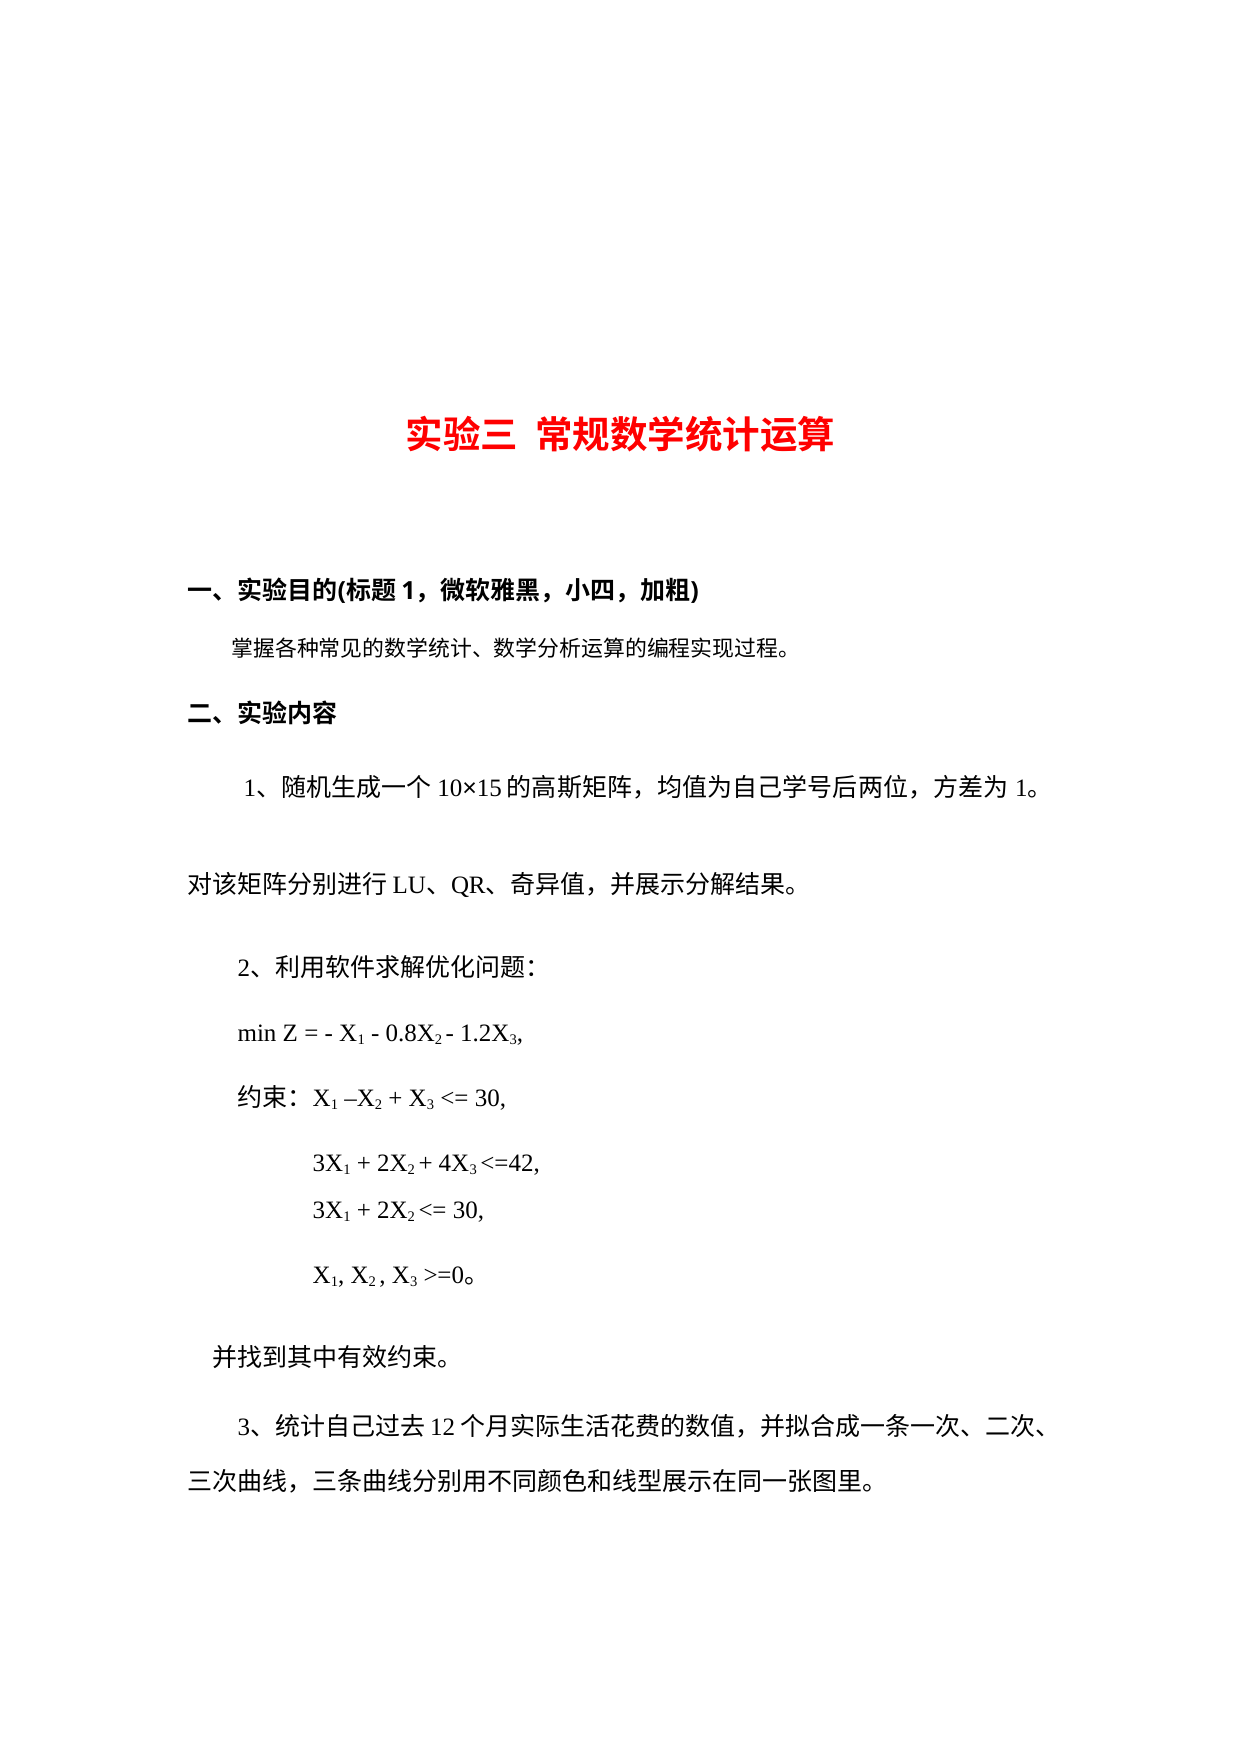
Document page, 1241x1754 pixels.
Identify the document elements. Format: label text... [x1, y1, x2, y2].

text 1、随机生成一个10×15的高斯矩阵，均值为自己学号后两位，方差为1。对该矩阵分别进行LU、QR、奇异值，并展示分解结果。 [187, 753, 1053, 915]
text 2、利用软件求解优化问题： [187, 933, 1053, 998]
text 二、实验内容 [187, 679, 1053, 744]
text X1, X2 , X3 >=0。 [187, 1240, 1053, 1305]
text 约束：X1 –X2 + X3 <= 30, [187, 1063, 1053, 1128]
text 3X1 + 2X2 <= 30, [187, 1193, 1053, 1226]
text 3、统计自己过去12个月实际生活花费的数值，并拟合成一条一次、二次、三次曲线，三条曲线分别用不同颜色和线型展示在同一张图里。 [187, 1407, 1053, 1497]
text 实验三 常规数学统计运算 [187, 399, 1053, 464]
text min Z = - X1 - 0.8X2 - 1.2X3, [187, 1017, 1053, 1049]
text 一、实验目的(标题1，微软雅黑，小四，加粗) [187, 556, 1053, 621]
text 掌握各种常见的数学统计、数学分析运算的编程实现过程。 [187, 630, 1053, 663]
text 3X1 + 2X2 + 4X3 <=42, [187, 1147, 1053, 1179]
text 并找到其中有效约束。 [187, 1323, 1053, 1388]
